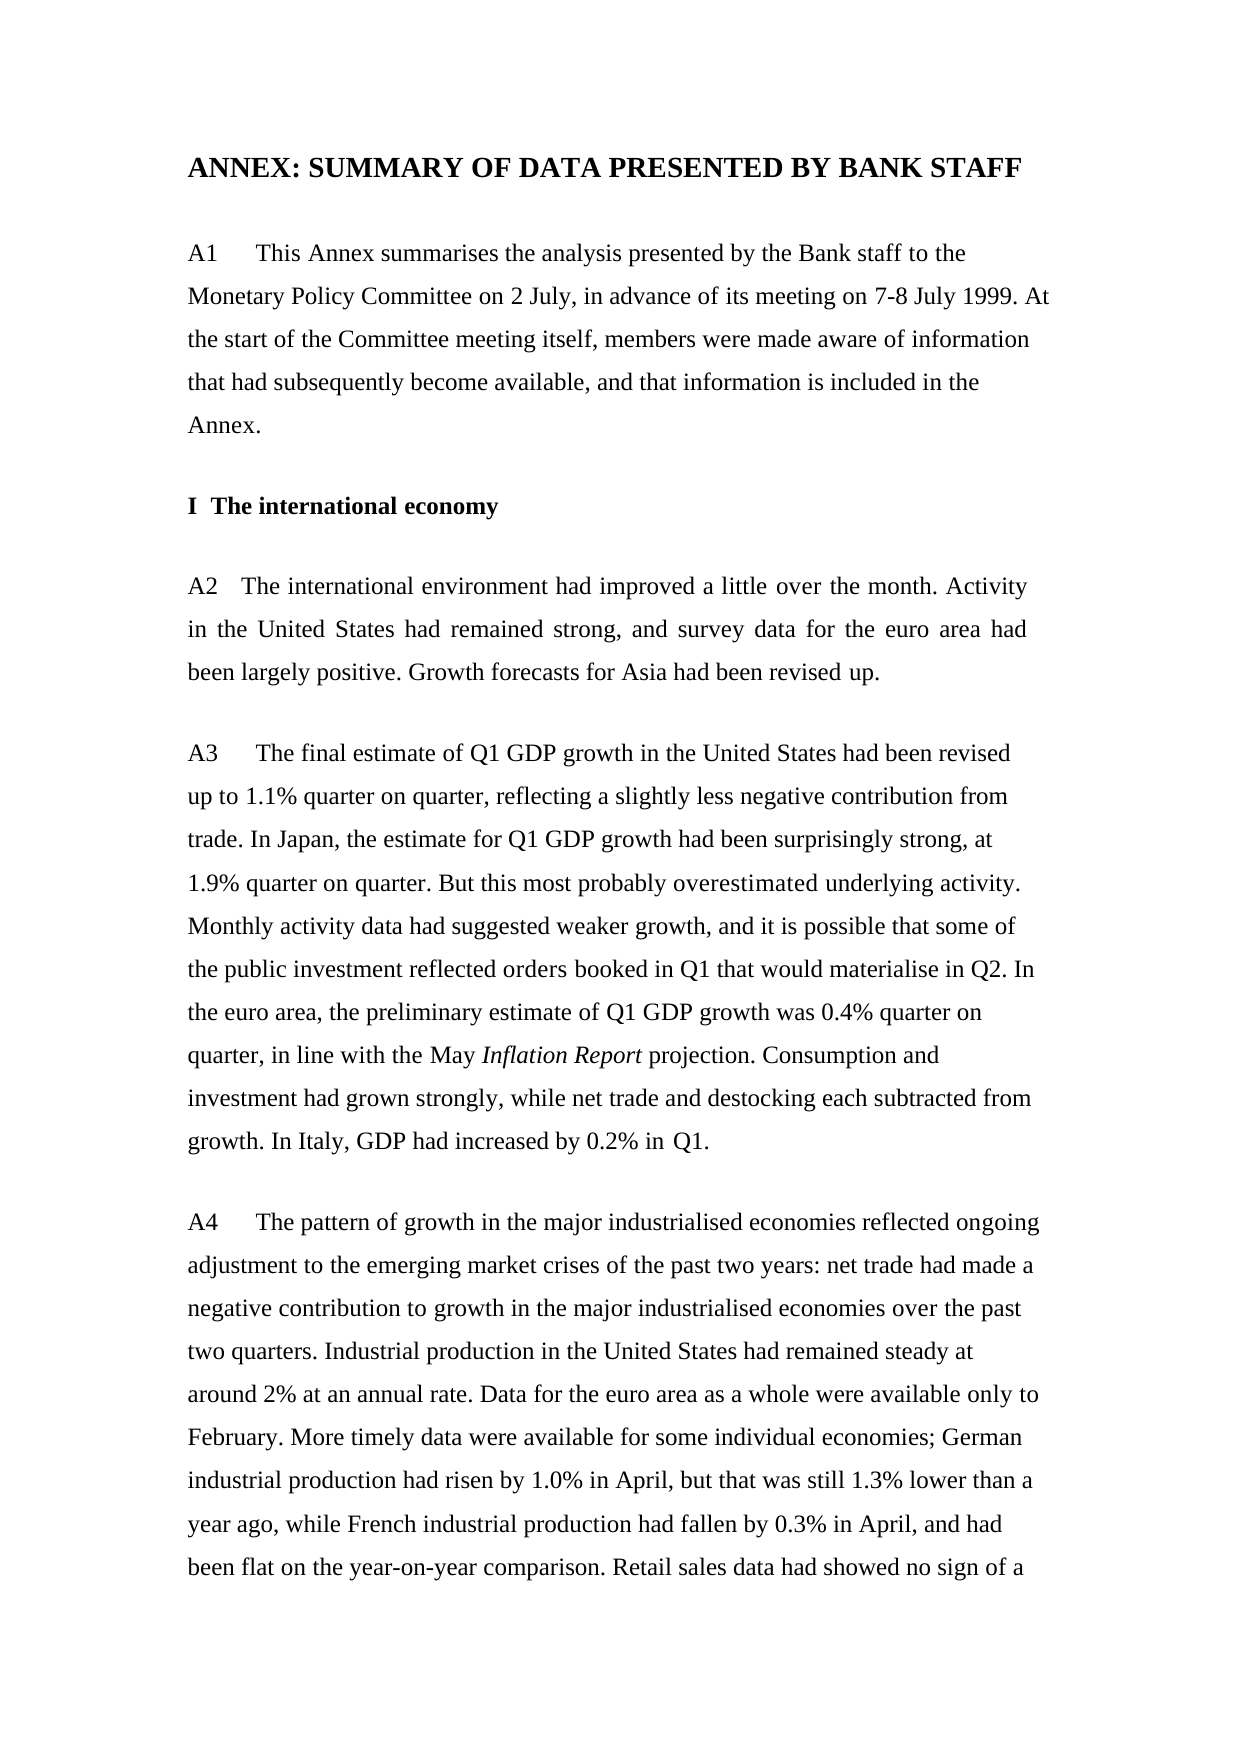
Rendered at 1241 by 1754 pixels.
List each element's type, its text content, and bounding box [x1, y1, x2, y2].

subtitle ANNEX: SUMMARY OF DATA PRESENTED BY BANK STAFF [187, 150, 1151, 183]
text A2 The international environment had improved a little over the month. Activity in the United States had remained strong, and survey data for the euro area had been largely positive. Growth forecasts for Asia had been revised up. [187, 571, 1028, 686]
text Monthly activity data had suggested weaker growth, and it is possible that some of the public investment reflected orders booked in Q1 that would materialise in Q2. In the euro area, the preliminary estimate of Q1 GDP growth was 0.4% quarter on quarter, in line with the May Inflation Report projection. Consumption and investment had grown strongly, while net trade and destocking each subtracted from growth. In Italy, GDP had increased by 0.2% in Q1. [187, 911, 1048, 1155]
text A1 This Annex summarises the analysis presented by the Bank staff to the Monetary Policy Committee on 2 July, in advance of its meeting on 7-8 July 1999. At the start of the Committee meeting itself, members were made aware of information that had subsequently become available, and that information is included in the Annex. [187, 238, 1052, 439]
subtitle The international economy [187, 491, 1151, 520]
text A4 The pattern of growth in the major industrialised economies reflected ongoing adjustment to the emerging market crises of the past two years: net trade had made a negative contribution to growth in the major industrialised economies over the past two quarters. Industrial production in the United States had remained steady at around 2% at an annual rate. Data for the euro area as a whole were available only to February. More timely data were available for some individual economies; German industrial production had risen by 1.0% in April, but that was still 1.3% lower than a year ago, while French industrial production had fallen by 0.3% in April, and had been flat on the year-on-year comparison. Retail sales data had showed no sign of a [187, 1207, 1042, 1581]
text A3 The final estimate of Q1 GDP growth in the United States had been revised up to 1.1% quarter on quarter, reflecting a slightly less negative contribution from trade. In Japan, the estimate for Q1 GDP growth had been surprisingly strong, at 1.9% quarter on quarter. But this most probably overestimated underlying activity. [187, 738, 1041, 896]
